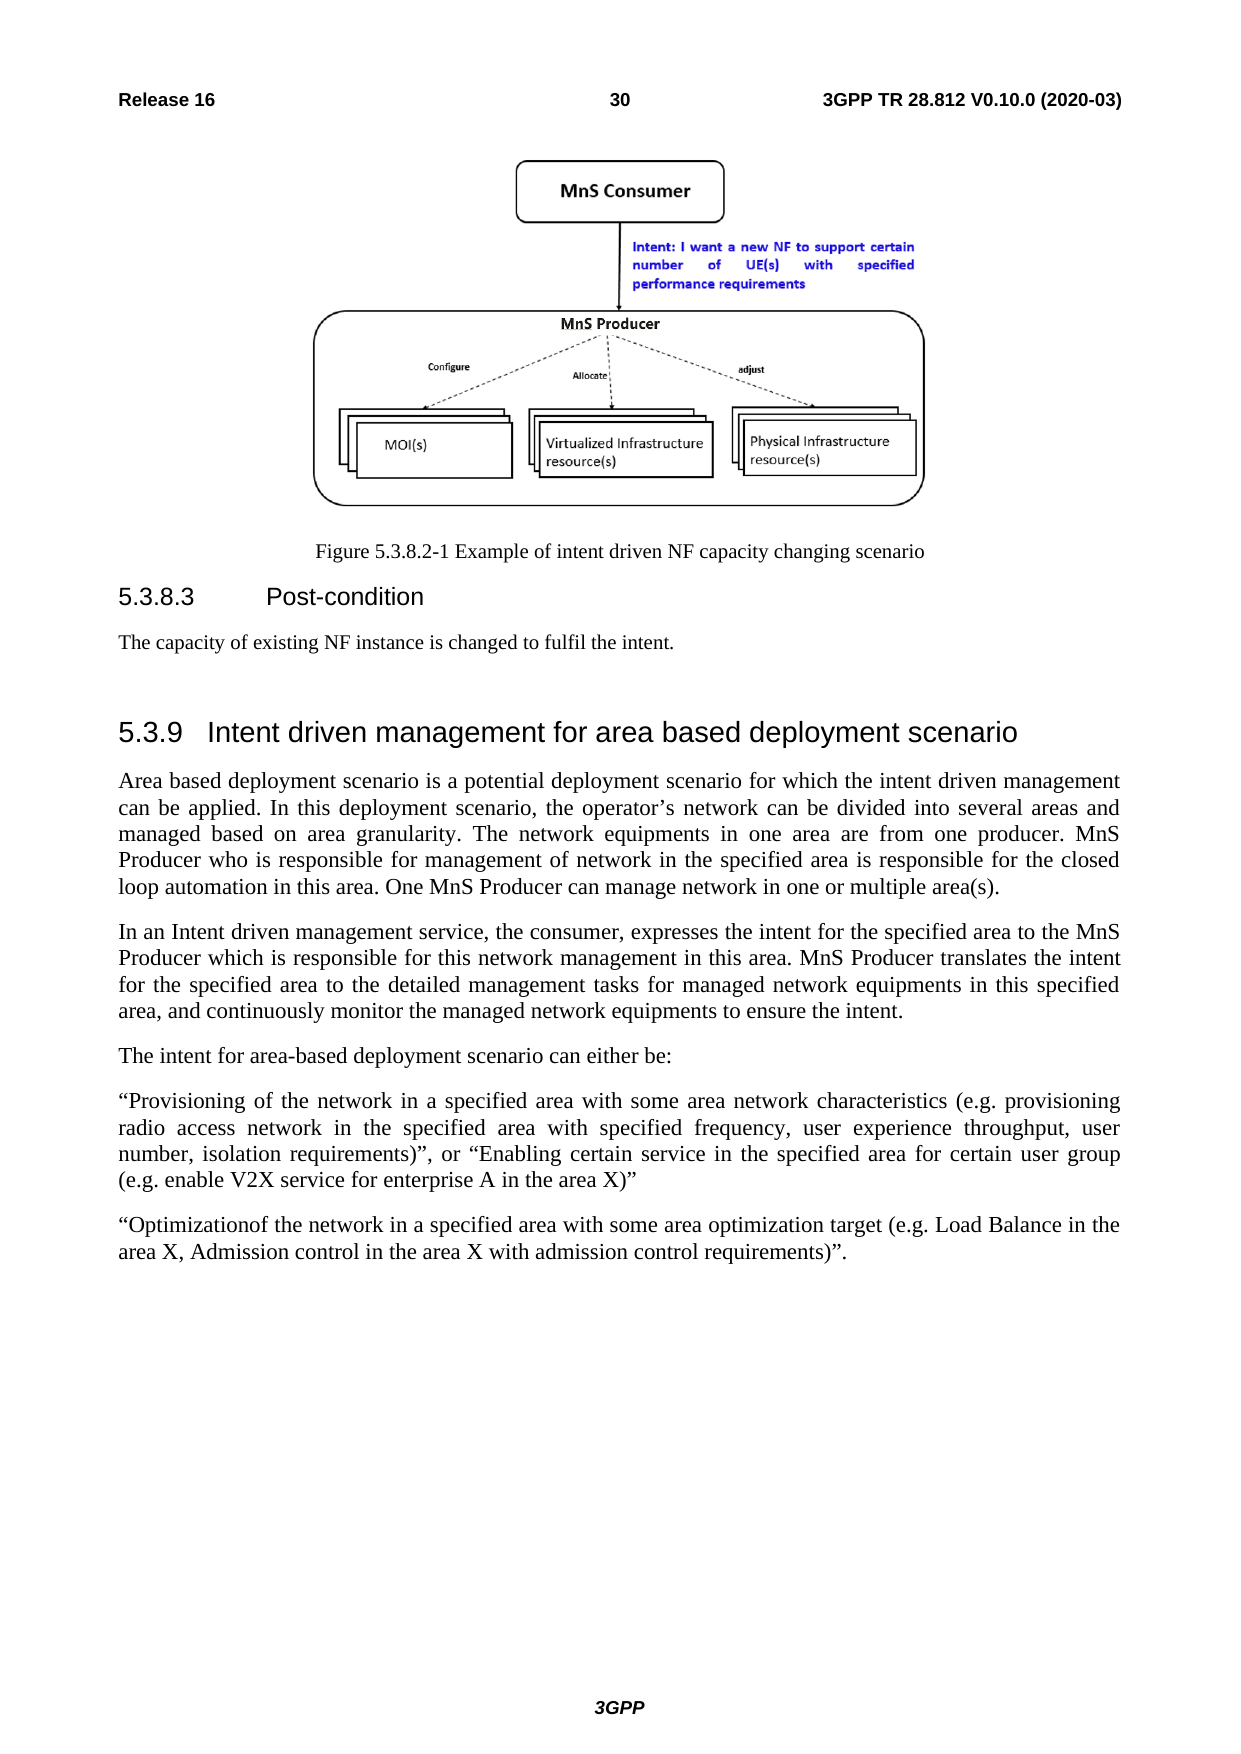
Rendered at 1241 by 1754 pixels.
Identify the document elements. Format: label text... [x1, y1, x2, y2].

text Area based deployment scenario is a potential deployment scenario for which the intent driven management can be applied. In this deployment scenario, the operator’s network can be divided into several areas and managed based on area granularity. The network equipments in one area are from one producer. MnS Producer who is responsible for management of network in the specified area is responsible for the closed loop automation in this area. One MnS Producer can manage network in one or multiple area(s). [118, 767, 1122, 899]
text “Provisioning of the network in a specified area with some area network characteristics (e.g. provisioning radio access network in the specified area with specified frequency, user experience throughput, user number, isolation requirements)”, or “Enabling certain service in the specified area for certain user group (e.g. enable V2X service for enterprise A in the area X)” [118, 1087, 1122, 1193]
text Figure 5.3.8.2-1 Example of intent driven NF capacity changing scenario [118, 539, 1122, 563]
text The intent for area-based deployment scenario can either be: [118, 1042, 1122, 1068]
list 5.3.8.3 Post-condition [118, 582, 1122, 611]
subtitle 5.3.9 Intent driven management for area based deployment scenario [118, 715, 1122, 749]
text The capacity of existing NF instance is changed to fulfil the intent. [118, 629, 1122, 654]
text “Optimizationof the network in a specified area with some area optimization target (e.g. Load Balance in the area X, Admission control in the area X with admission control requirements)”. [118, 1211, 1122, 1264]
picture [275, 147, 965, 521]
text In an Intent driven management service, the consumer, expresses the intent for the specified area to the MnS Producer which is responsible for this network management in this area. MnS Producer translates the intent for the specified area to the detailed management tasks for managed network equipments in this specified area, and continuously monitor the managed network equipments to ensure the intent. [118, 918, 1122, 1023]
